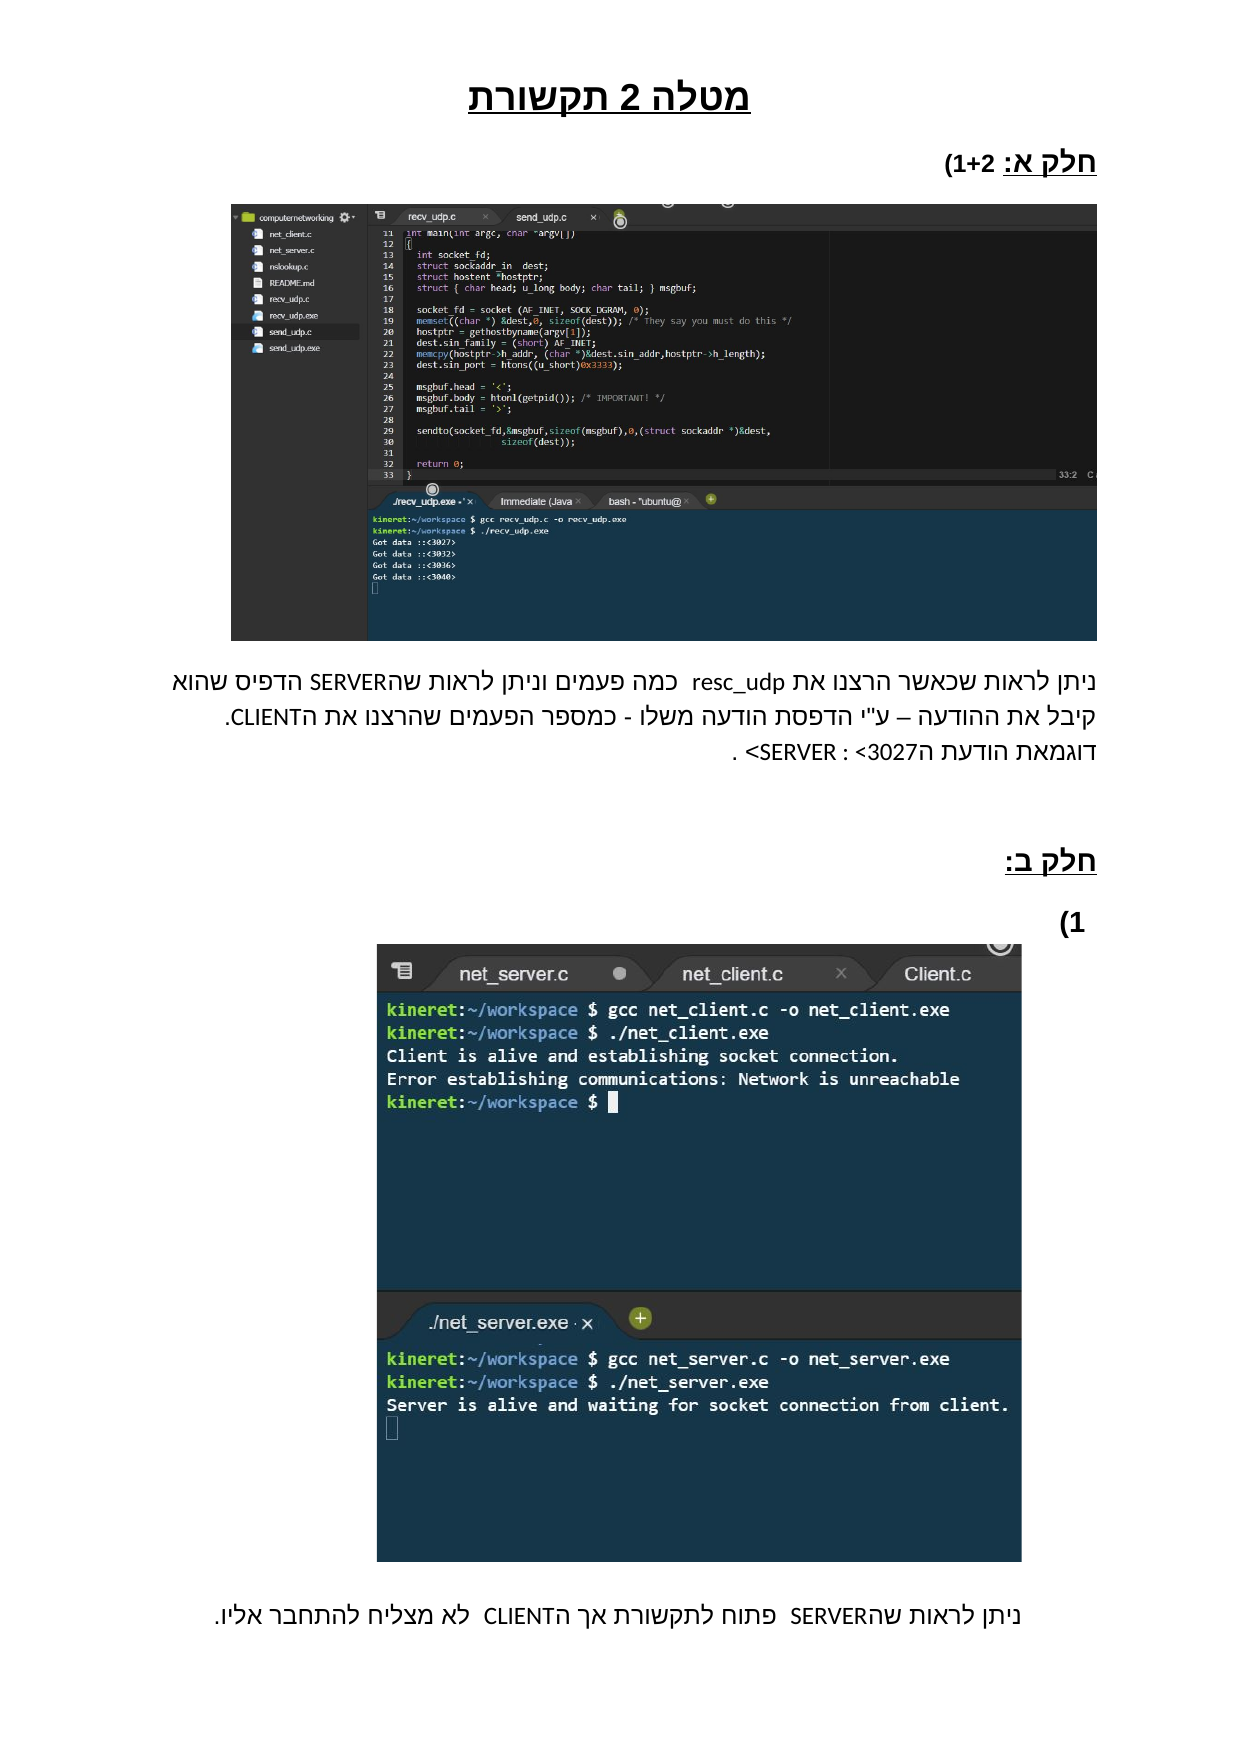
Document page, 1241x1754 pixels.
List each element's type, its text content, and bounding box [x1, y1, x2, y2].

text ניתן לראות שכאשר הרצנו את resc_udp כמה פעמים וניתן לראות שהSERVER הדפיס שהוא קיבל את ההודעה – ע"י הדפסת הודעה משלו - כמספר הפעמים שהרצנו את הCLIENT. דוגמאת הודעת הSERVER : <3027> . [122, 666, 1097, 766]
text חלק א: 1+2) [122, 145, 1097, 179]
picture [376, 944, 1022, 1562]
list ניתן לראות שהSERVER פתוח לתקשורת אך הCLIENT לא מצליח להתחבר אליו. [122, 1600, 1022, 1631]
text חלק ב: [122, 844, 1097, 878]
text מטלה 2 תקשורת [122, 75, 1097, 118]
picture [231, 204, 1097, 641]
